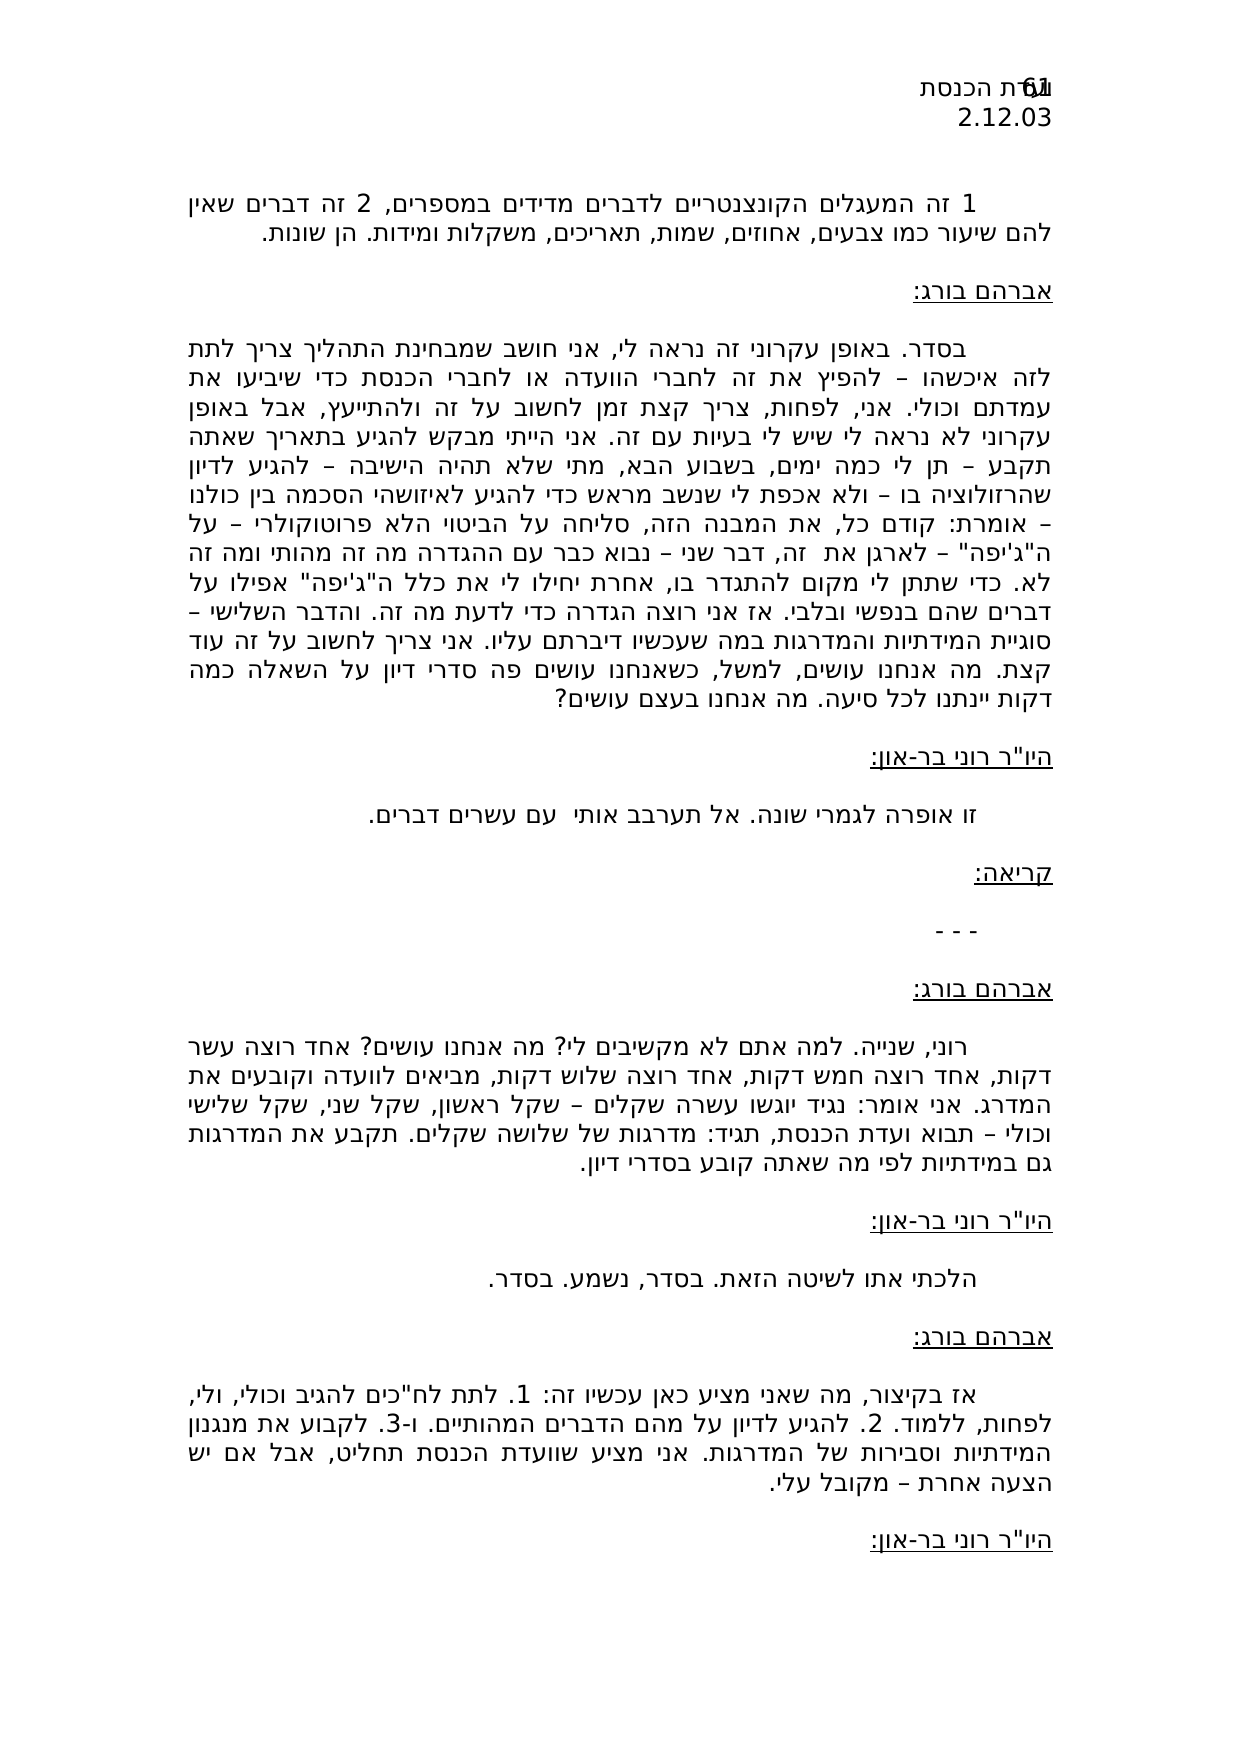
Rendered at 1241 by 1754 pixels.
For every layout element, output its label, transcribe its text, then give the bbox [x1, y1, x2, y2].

text קריאה: [187, 858, 1053, 887]
text אברהם בורג: [187, 276, 1053, 306]
text זו אופרה לגמרי שונה. אל תערבב אותי עם עשרים דברים. [187, 800, 1053, 829]
text בסדר. באופן עקרוני זה נראה לי, אני חושב שמבחינת התהליך צריך לתת לזה איכשהו – להפיץ את זה לחברי הוועדה או לחברי הכנסת כדי שיביעו את עמדתם וכולי. אני, לפחות, צריך קצת זמן לחשוב על זה ולהתייעץ, אבל באופן עקרוני לא נראה לי שיש לי בעיות עם זה. אני הייתי מבקש להגיע בתאריך שאתה תקבע – תן לי כמה ימים, בשבוע הבא, מתי שלא תהיה הישיבה – להגיע לדיון שהרזולוציה בו – ולא אכפת לי שנשב מראש כדי להגיע לאיזושהי הסכמה בין כולנו – אומרת: קודם כל, את המבנה הזה, סליחה על הביטוי הלא פרוטוקולרי – על ה"ג'יפה" – לארגן את זה, דבר שני – נבוא כבר עם ההגדרה מה זה מהותי ומה זה לא. כדי שתתן לי מקום להתגדר בו, אחרת יחילו לי את כלל ה"ג'יפה" אפילו על דברים שהם בנפשי ובלבי. אז אני רוצה הגדרה כדי לדעת מה זה. והדבר השלישי – סוגיית המידתיות והמדרגות במה שעכשיו דיברתם עליו. אני צריך לחשוב על זה עוד קצת. מה אנחנו עושים, למשל, כשאנחנו עושים פה סדרי דיון על השאלה כמה דקות יינתנו לכל סיעה. מה אנחנו בעצם עושים? [187, 334, 1053, 713]
text היו"ר רוני בר-און: [187, 742, 1053, 771]
text אברהם בורג: [187, 1322, 1053, 1351]
text היו"ר רוני בר-און: [187, 1526, 1053, 1555]
text הלכתי אתו לשיטה הזאת. בסדר, נשמע. בסדר. [187, 1264, 1053, 1293]
text אברהם בורג: [187, 974, 1053, 1003]
text - - - [187, 916, 1053, 945]
text אז בקיצור, מה שאני מציע כאן עכשיו זה: 1. לתת לח"כים להגיב וכולי, ולי, לפחות, ללמוד. 2. להגיע לדיון על מהם הדברים המהותיים. ו-3. לקבוע את מנגנון המידתיות וסבירות של המדרגות. אני מציע שוועדת הכנסת תחליט, אבל אם יש הצעה אחרת – מקובל עלי. [187, 1380, 1053, 1497]
text רוני, שנייה. למה אתם לא מקשיבים לי? מה אנחנו עושים? אחד רוצה עשר דקות, אחד רוצה חמש דקות, אחד רוצה שלוש דקות, מביאים לוועדה וקובעים את המדרג. אני אומר: נגיד יוגשו עשרה שקלים – שקל ראשון, שקל שני, שקל שלישי וכולי – תבוא ועדת הכנסת, תגיד: מדרגות של שלושה שקלים. תקבע את המדרגות גם במידתיות לפי מה שאתה קובע בסדרי דיון. [187, 1032, 1053, 1178]
text 1 זה המעגלים הקונצנטריים לדברים מדידים במספרים, 2 זה דברים שאין להם שיעור כמו צבעים, אחוזים, שמות, תאריכים, משקלות ומידות. הן שונות. [187, 189, 1053, 248]
text היו"ר רוני בר-און: [187, 1206, 1053, 1236]
